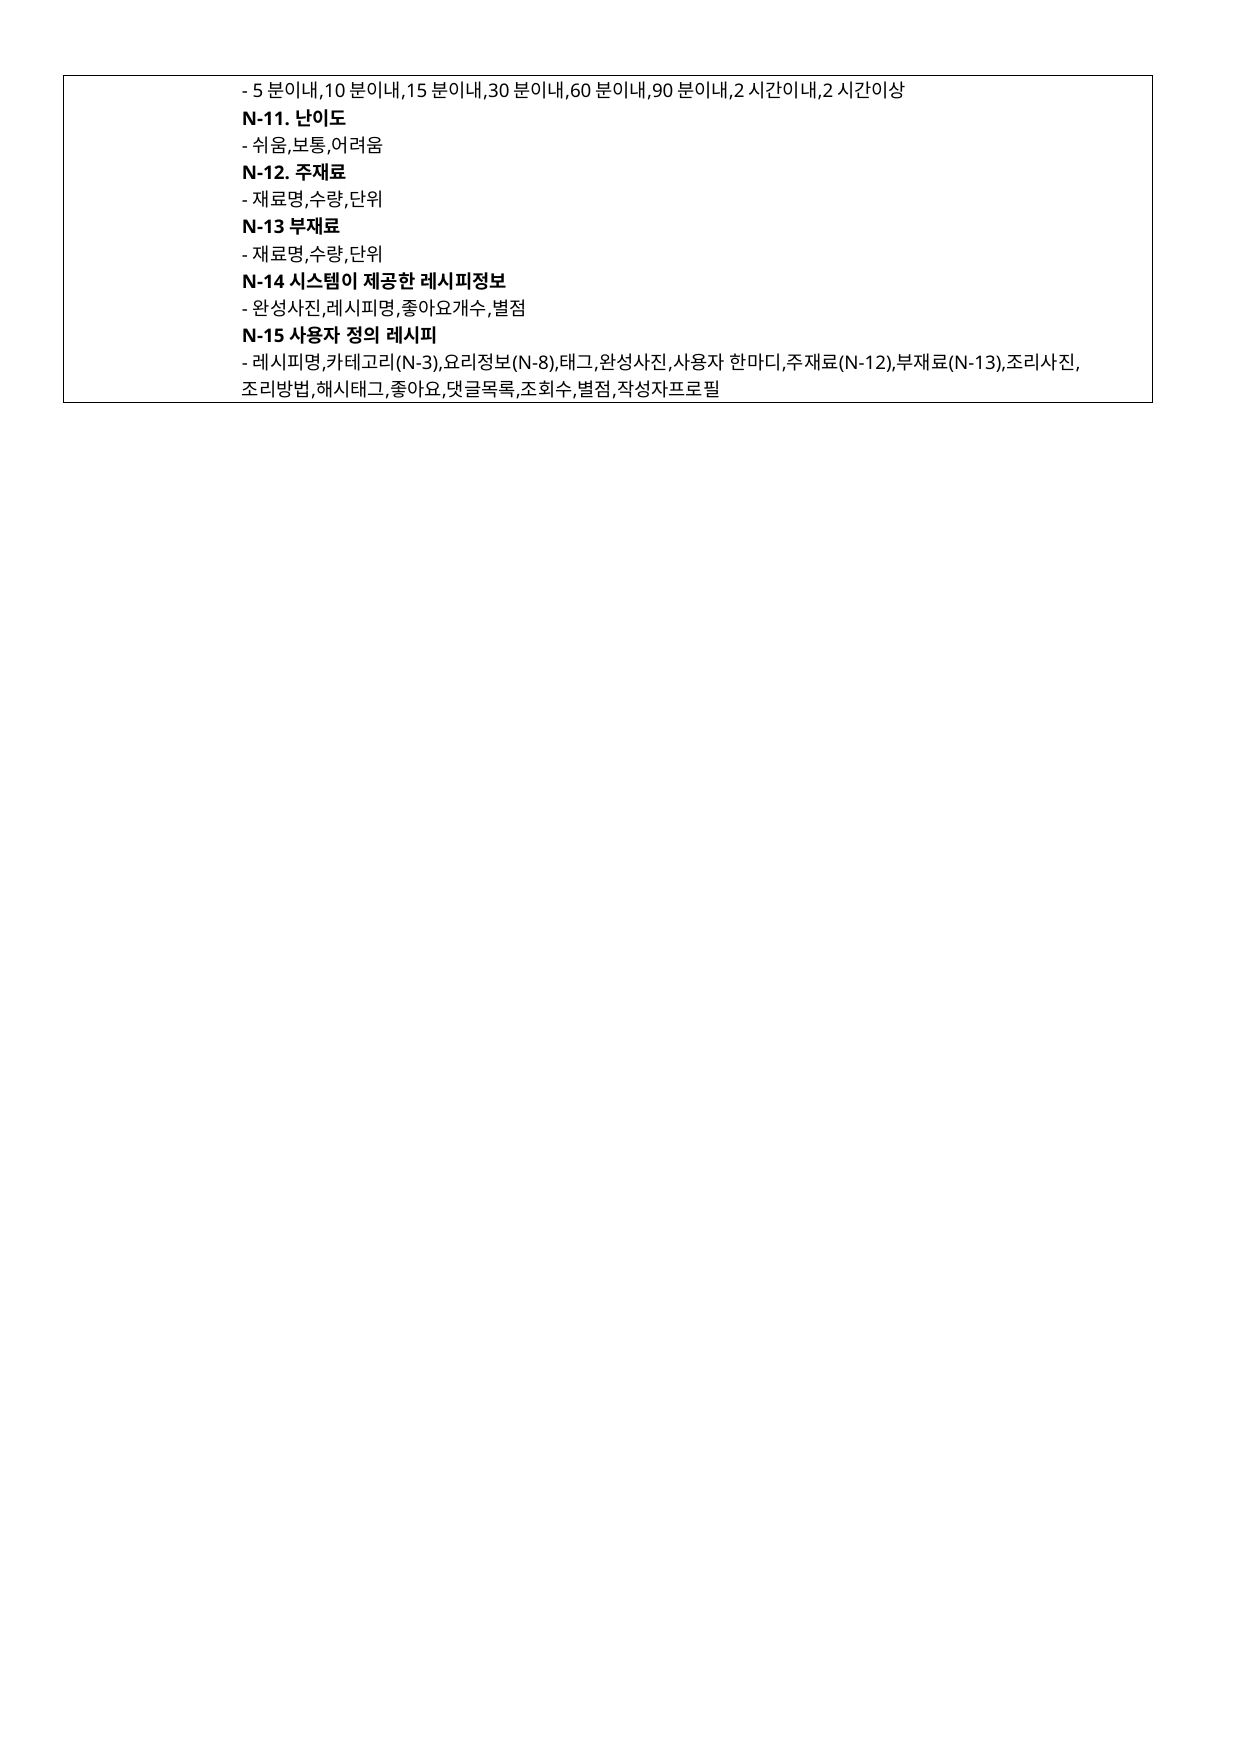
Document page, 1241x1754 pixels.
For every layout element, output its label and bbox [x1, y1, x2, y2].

table_cell [64, 76, 1152, 402]
